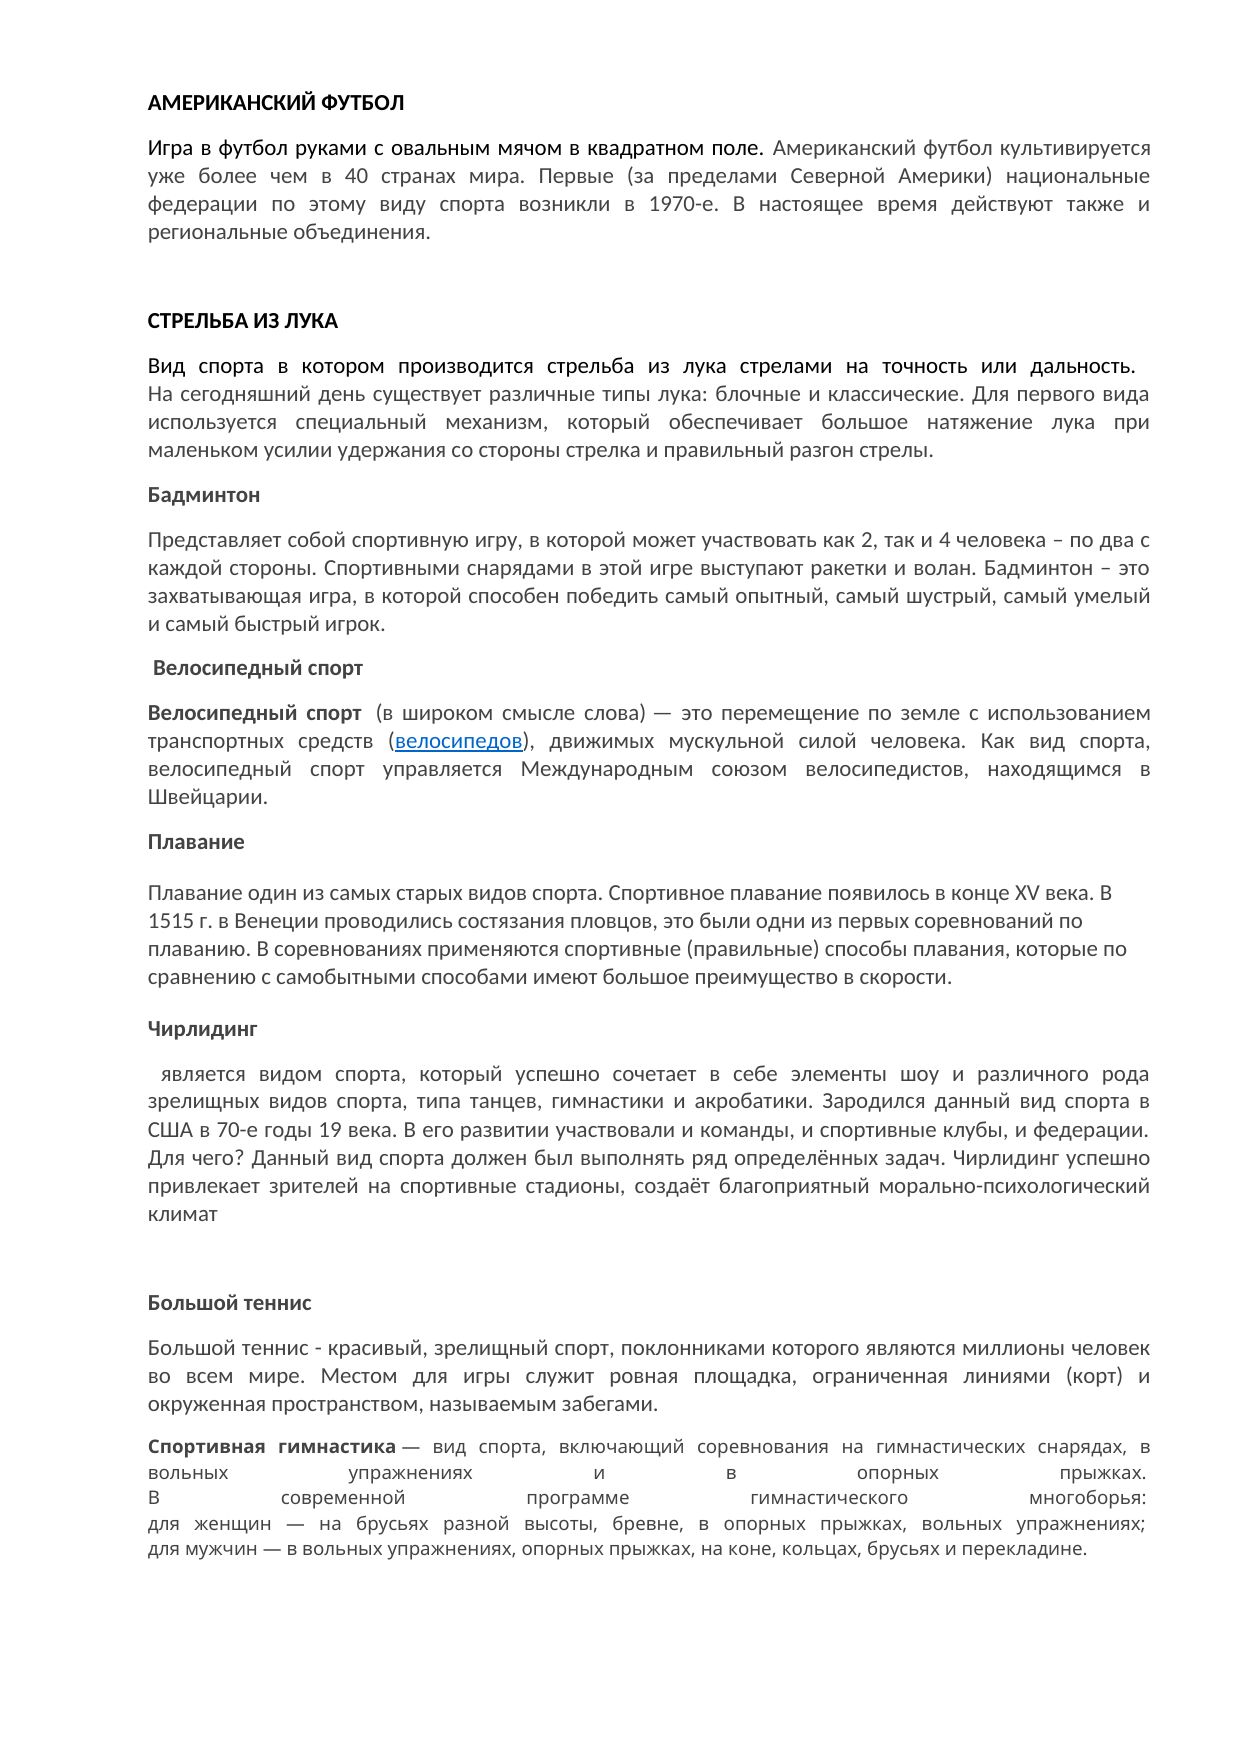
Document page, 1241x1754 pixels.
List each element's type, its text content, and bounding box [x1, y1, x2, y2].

text Велосипедный спорт [148, 653, 1152, 682]
text Плавание один из самых старых видов спорта. Спортивное плавание появилось в конце XV века. В 1515 г. в Венеции проводились состязания пловцов, это были одни из первых соревнований по плаванию. В соревнованиях применяются спортивные (правильные) способы плавания, которые по сравнению с самобытными способами имеют большое преимущество в скорости. [148, 878, 1152, 991]
text Игра в футбол руками с овальным мячом в квадратном поле. Американский футбол культивируется уже более чем в 40 странах мира. Первые (за пределами Северной Америки) национальные федерации по этому виду спорта возникли в 1970-е. В настоящее время действуют также и региональные объединения. [148, 133, 1152, 245]
text СТРЕЛЬБА ИЗ ЛУКА [148, 307, 1152, 335]
text Вид спорта в котором производится стрельба из лука стрелами на точность или дальность. На сегодняшний день существует различные типы лука: блочные и классические. Для первого вида используется специальный механизм, который обеспечивает большое натяжение лука при маленьком усилии удержания со стороны стрелка и правильный разгон стрелы. [148, 351, 1152, 463]
text Большой теннис [148, 1288, 1152, 1316]
text Бадминтон [148, 480, 1152, 508]
text Большой теннис - красивый, зрелищный спорт, поклонниками которого являются миллионы человек во всем мире. Местом для игры служит ровная площадка, ограниченная линиями (корт) и окруженная пространством, называемым забегами. [148, 1333, 1152, 1417]
text Представляет собой спортивную игру, в которой может участвовать как 2, так и 4 человека – по два с каждой стороны. Спортивными снарядами в этой игре выступают ракетки и волан. Бадминтон – это захватывающая игра, в которой способен победить самый опытный, самый шустрый, самый умелый и самый быстрый игрок. [148, 525, 1152, 637]
text Спортивная гимнастика — вид спорта, включающий соревнования на гимнастических снарядах, в вольных упражнениях и в опорных прыжках. В современной программе гимнастического многоборья: для женщин — на брусьях разной высоты, бревне, в опорных прыжках, вольных упражнениях; для мужчин — в вольных упражнениях, опорных прыжках, на коне, кольцах, брусьях и перекладине. [148, 1433, 1152, 1561]
text Плавание [148, 827, 1152, 855]
text Чирлидинг [148, 1014, 1152, 1042]
text АМЕРИКАНСКИЙ ФУТБОЛ [148, 88, 1152, 117]
text Велосипедный спорт (в широком смысле слова) — это перемещение по земле с использованием транспортных средств (велосипедов), движимых мускульной силой человека. Как вид спорта, велосипедный спорт управляется Международным союзом велосипедистов, находящимся в Швейцарии. [148, 698, 1152, 810]
text является видом спорта, который успешно сочетает в себе элементы шоу и различного рода зрелищных видов спорта, типа танцев, гимнастики и акробатики. Зародился данный вид спорта в США в 70-е годы 19 века. В его развитии участвовали и команды, и спортивные клубы, и федерации. Для чего? Данный вид спорта должен был выполнять ряд определённых задач. Чирлидинг успешно привлекает зрителей на спортивные стадионы, создаёт благоприятный морально-психологический климат [148, 1059, 1152, 1227]
